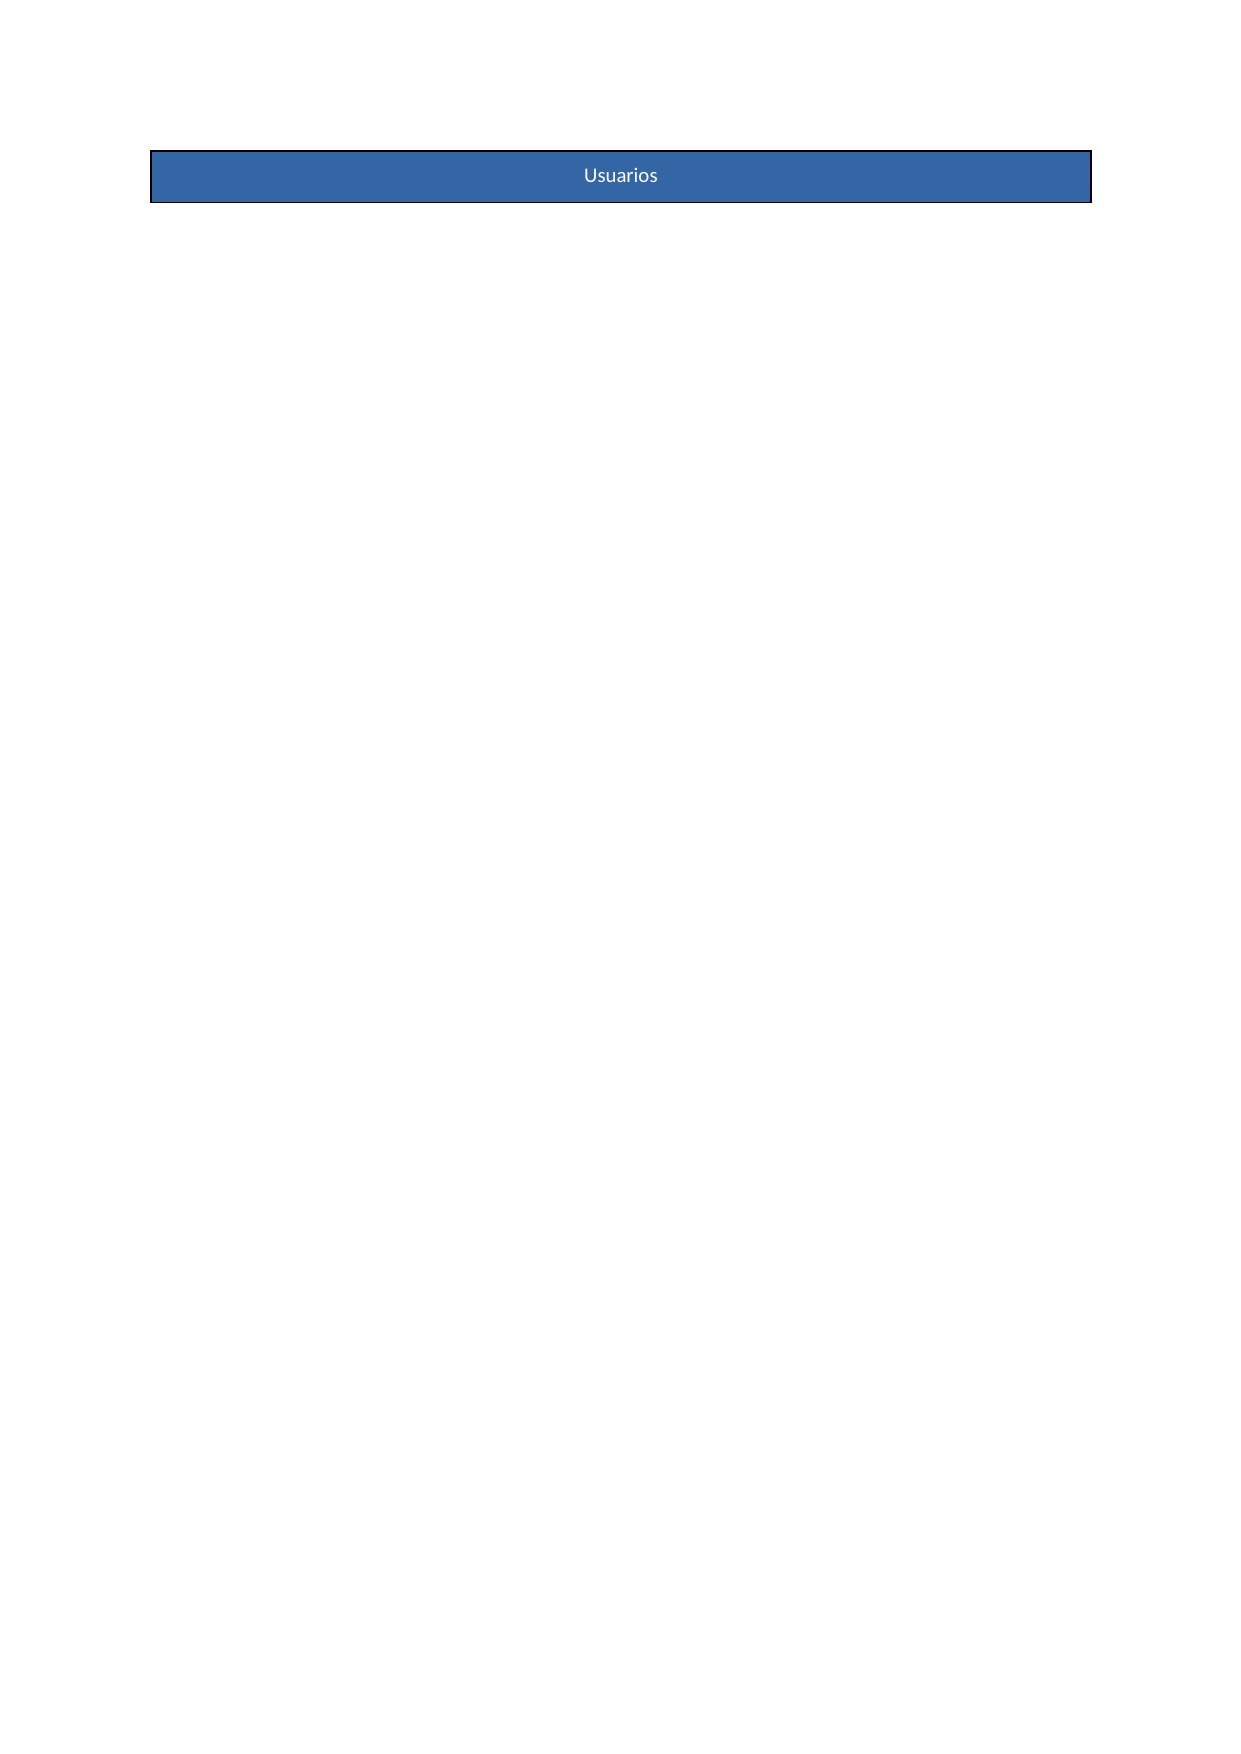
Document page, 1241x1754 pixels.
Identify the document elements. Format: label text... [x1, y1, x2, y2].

table_header Usuarios [152, 152, 1090, 202]
